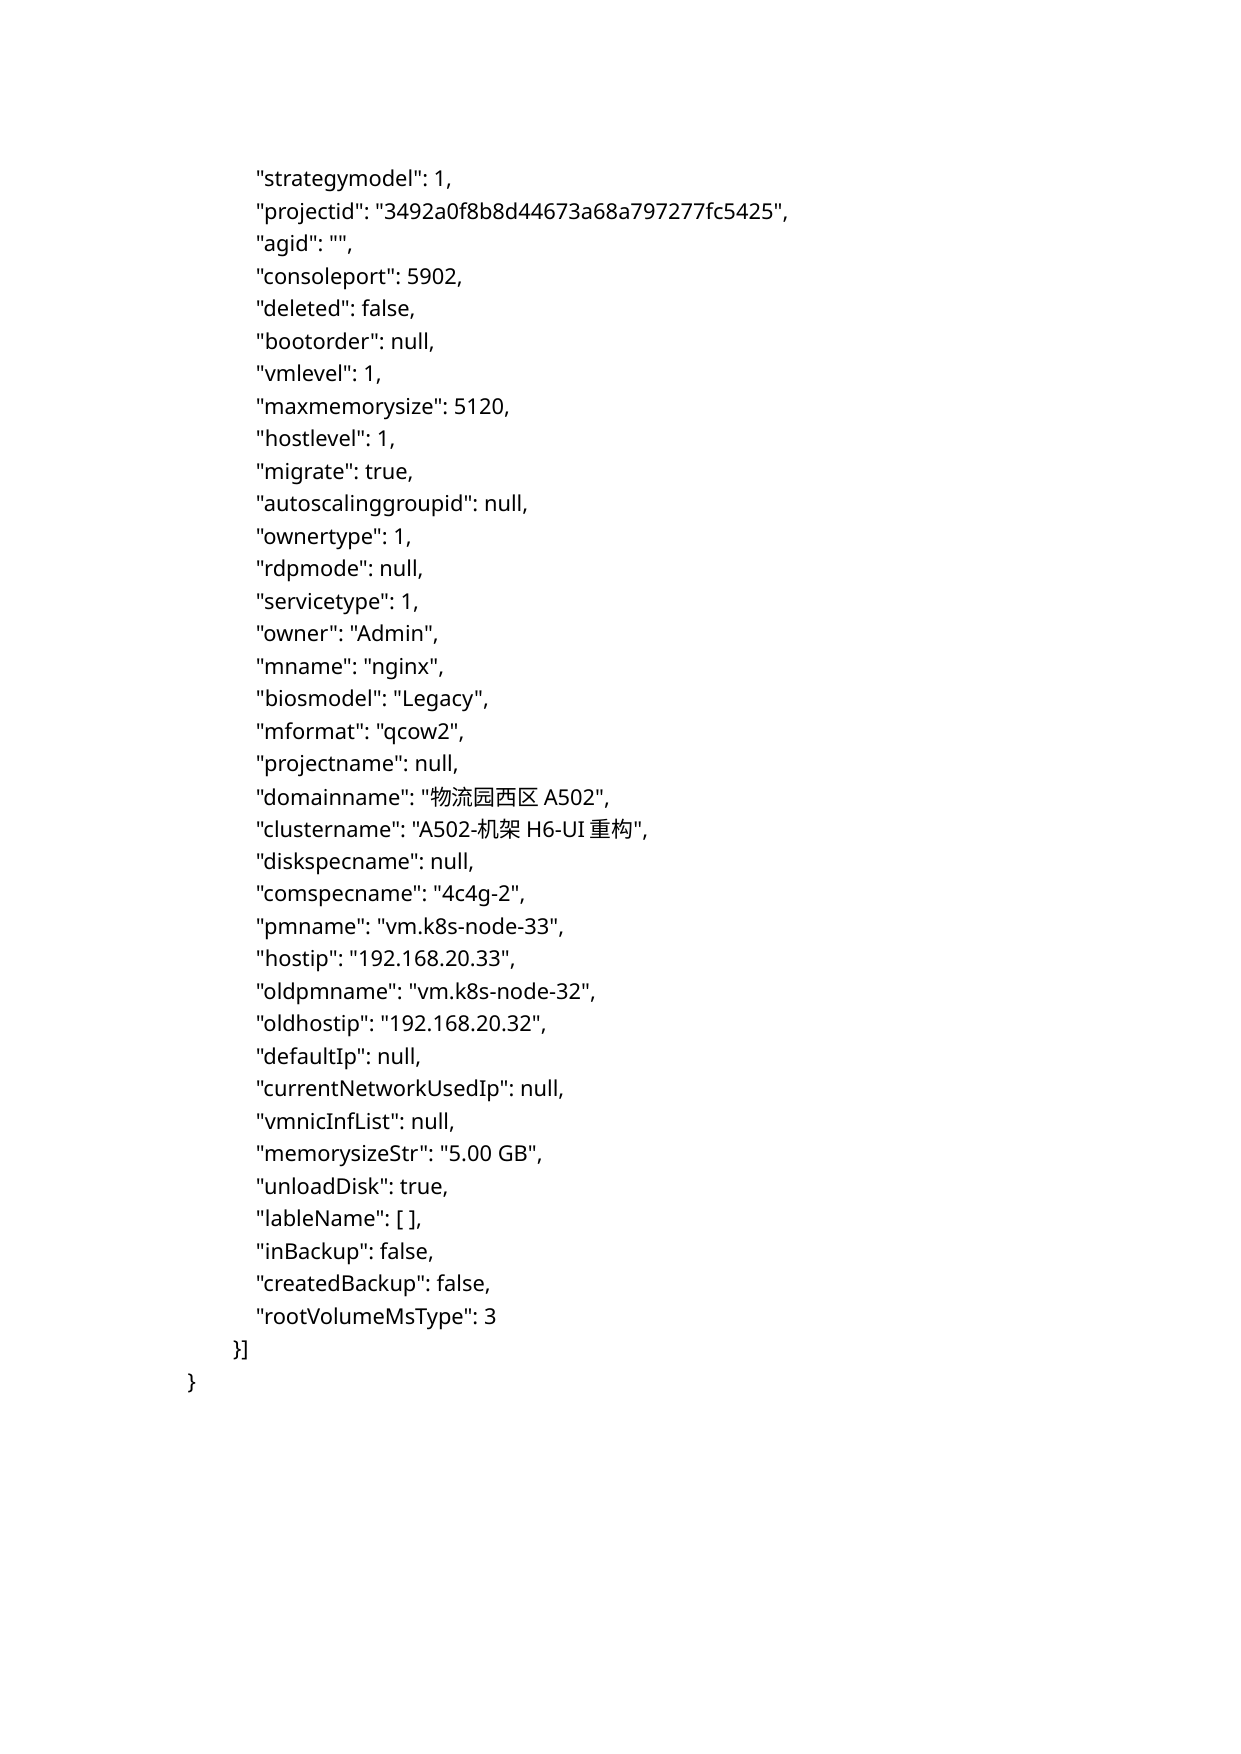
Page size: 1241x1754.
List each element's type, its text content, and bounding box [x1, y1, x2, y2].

text "defaultIp": null, [187, 1039, 1053, 1072]
text "vmlevel": 1, [187, 357, 1053, 389]
text "strategymodel": 1, [187, 162, 1053, 194]
text "unloadDisk": true, [187, 1169, 1053, 1202]
text "inBackup": false, [187, 1234, 1053, 1267]
text "pmname": "vm.k8s-node-33", [187, 909, 1053, 942]
text "maxmemorysize": 5120, [187, 389, 1053, 422]
text "comspecname": "4c4g-2", [187, 877, 1053, 909]
text }] [187, 1332, 1053, 1364]
text "mformat": "qcow2", [187, 714, 1053, 747]
text "projectid": "3492a0f8b8d44673a68a797277fc5425", [187, 194, 1053, 227]
text "rdpmode": null, [187, 552, 1053, 584]
text "autoscalinggroupid": null, [187, 487, 1053, 519]
text "memorysizeStr": "5.00 GB", [187, 1137, 1053, 1169]
text "oldhostip": "192.168.20.32", [187, 1007, 1053, 1039]
text "currentNetworkUsedIp": null, [187, 1072, 1053, 1104]
text "createdBackup": false, [187, 1267, 1053, 1299]
text "vmnicInfList": null, [187, 1104, 1053, 1137]
text "diskspecname": null, [187, 844, 1053, 877]
text "servicetype": 1, [187, 584, 1053, 617]
text "deleted": false, [187, 292, 1053, 324]
text "hostlevel": 1, [187, 422, 1053, 454]
text "bootorder": null, [187, 324, 1053, 357]
text "agid": "", [187, 227, 1053, 259]
text "clustername": "A502-机架H6-UI重构", [187, 812, 1053, 844]
text "oldpmname": "vm.k8s-node-32", [187, 974, 1053, 1007]
text "owner": "Admin", [187, 617, 1053, 649]
text "consoleport": 5902, [187, 259, 1053, 292]
text "projectname": null, [187, 747, 1053, 779]
text "ownertype": 1, [187, 519, 1053, 552]
text "hostip": "192.168.20.33", [187, 942, 1053, 974]
text "biosmodel": "Legacy", [187, 682, 1053, 714]
text } [187, 1364, 1053, 1397]
text "rootVolumeMsType": 3 [187, 1299, 1053, 1332]
text "mname": "nginx", [187, 649, 1053, 682]
text "migrate": true, [187, 454, 1053, 487]
text "domainname": "物流园西区A502", [187, 779, 1053, 812]
text "lableName": [ ], [187, 1202, 1053, 1234]
